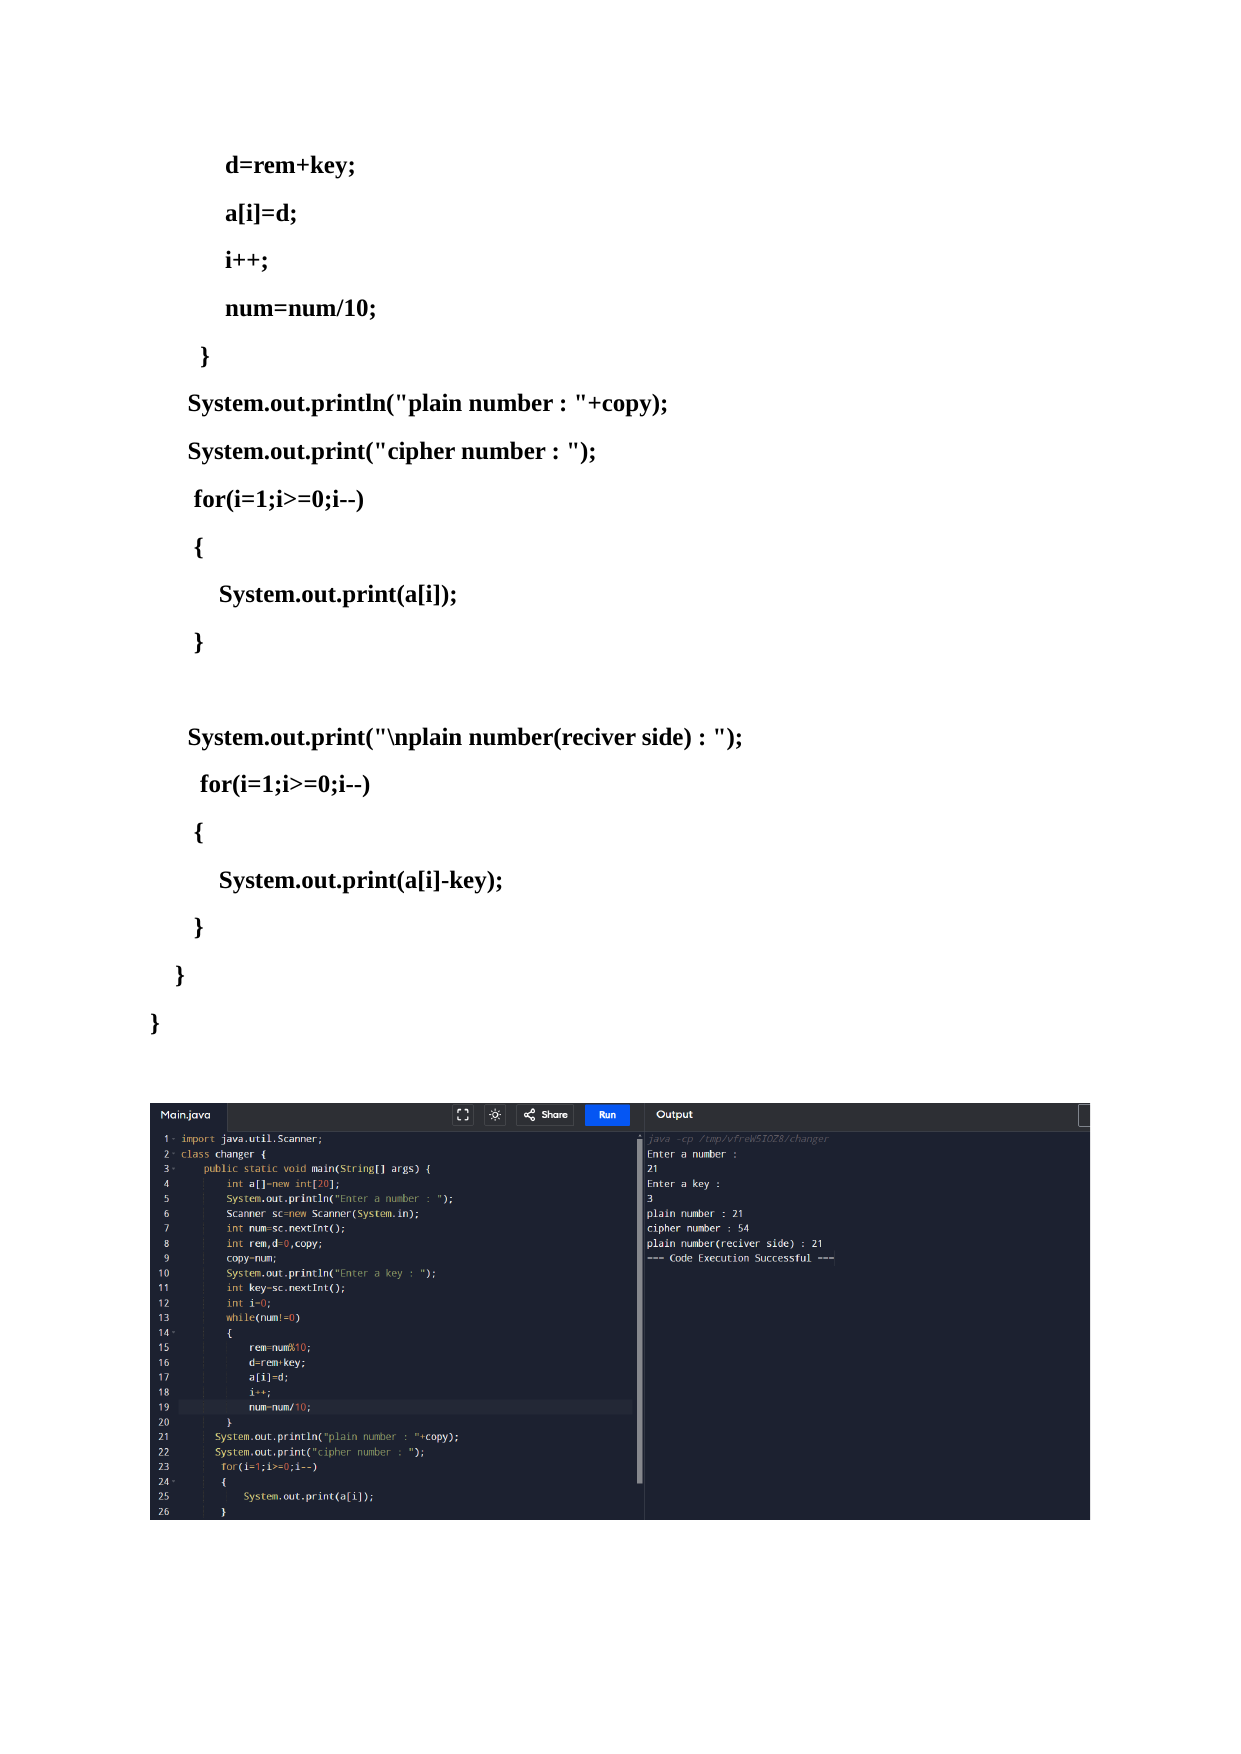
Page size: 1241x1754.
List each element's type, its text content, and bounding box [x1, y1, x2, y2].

text { [150, 817, 1090, 846]
text i++; [150, 245, 1090, 274]
text d=rem+key; [150, 150, 1090, 179]
text { [150, 532, 1090, 560]
text } [150, 341, 1090, 369]
text System.out.print("cipher number : "); [150, 436, 1090, 465]
text System.out.print("\nplain number(reciver side) : "); [150, 722, 1090, 750]
text } [150, 960, 1090, 989]
text } [150, 1008, 1090, 1037]
text } [150, 627, 1090, 656]
text num=num/10; [150, 293, 1090, 322]
text System.out.println("plain number : "+copy); [150, 388, 1090, 417]
text } [150, 912, 1090, 941]
text for(i=1;i>=0;i--) [150, 484, 1090, 513]
text System.out.print(a[i]-key); [150, 865, 1090, 893]
picture [150, 1103, 1091, 1520]
text a[i]=d; [150, 198, 1090, 226]
text System.out.print(a[i]); [150, 579, 1090, 608]
text for(i=1;i>=0;i--) [150, 769, 1090, 798]
